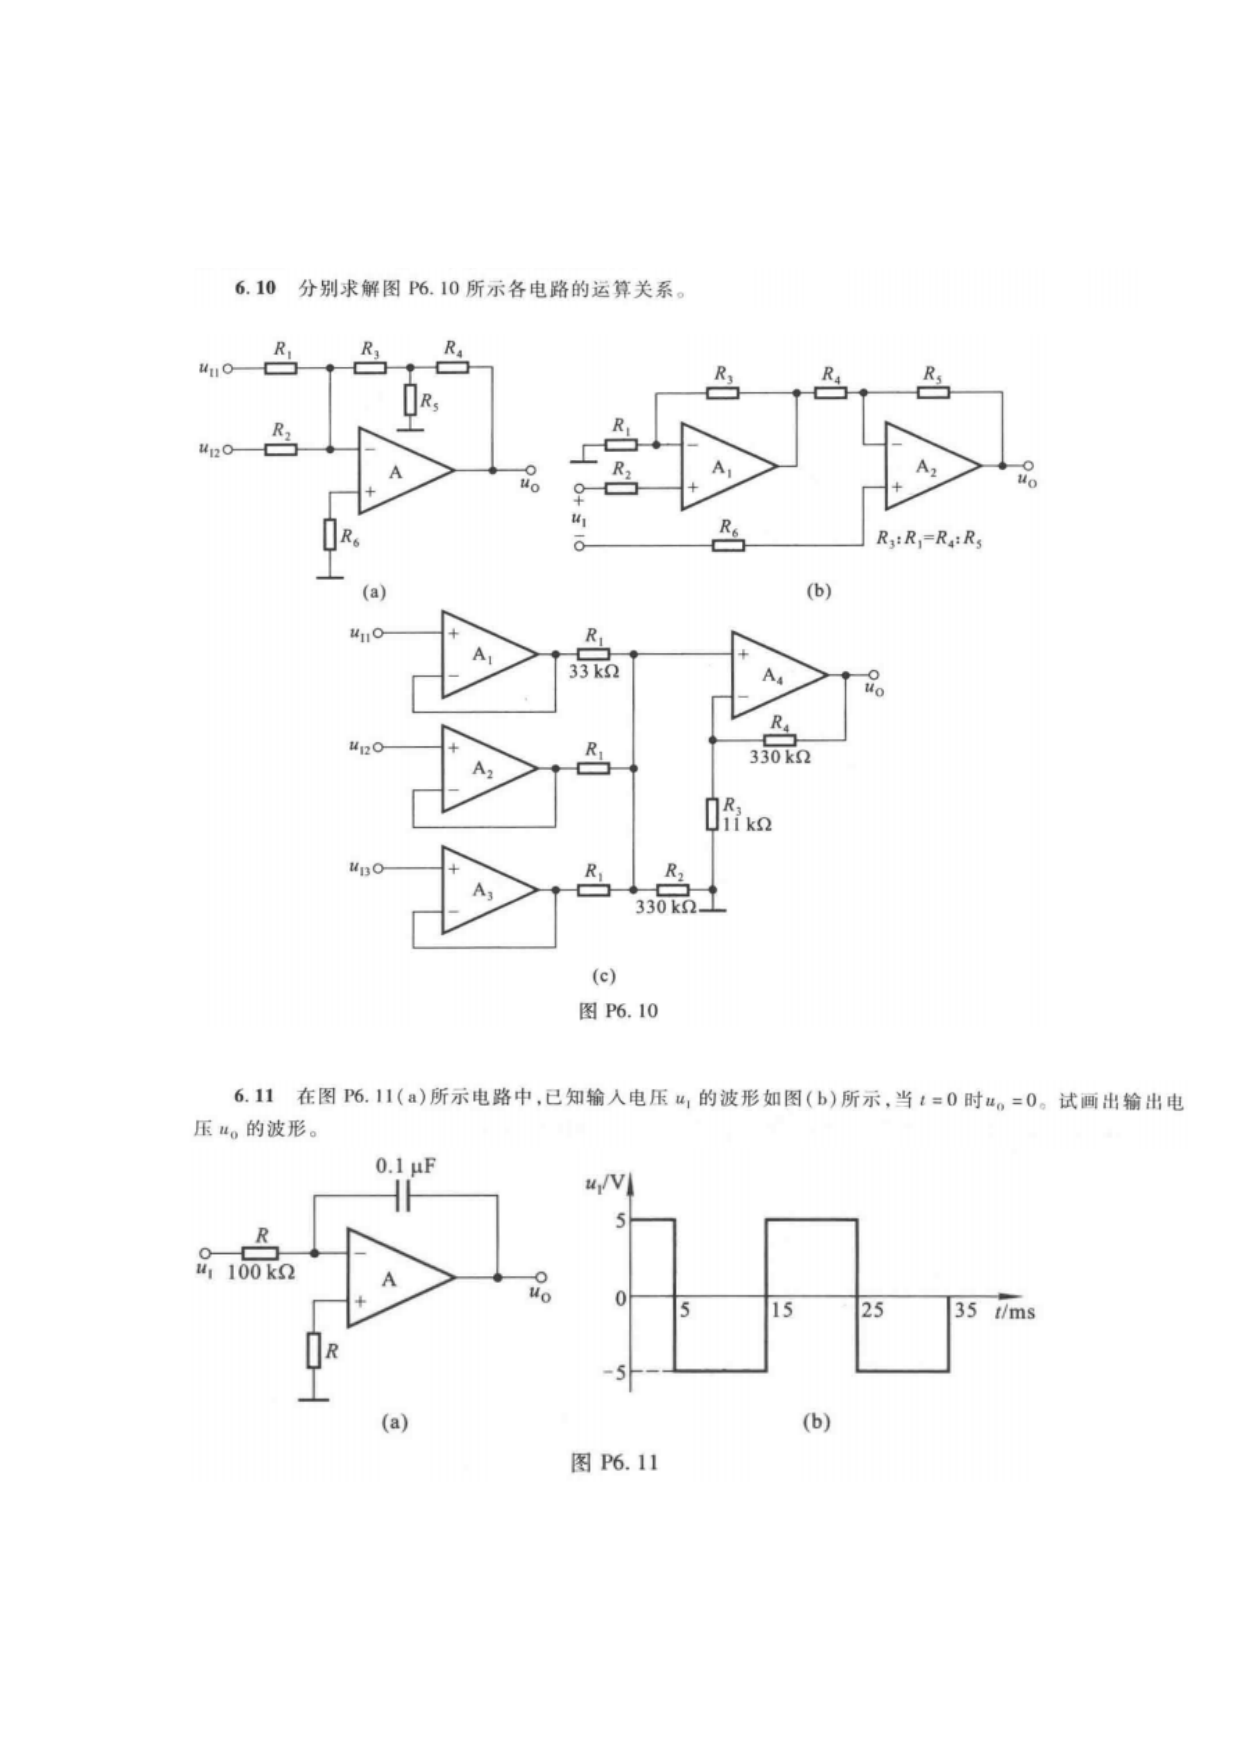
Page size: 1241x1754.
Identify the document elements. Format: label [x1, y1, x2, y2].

picture [187, 268, 1198, 308]
picture [187, 334, 1052, 1027]
picture [187, 1080, 1197, 1482]
